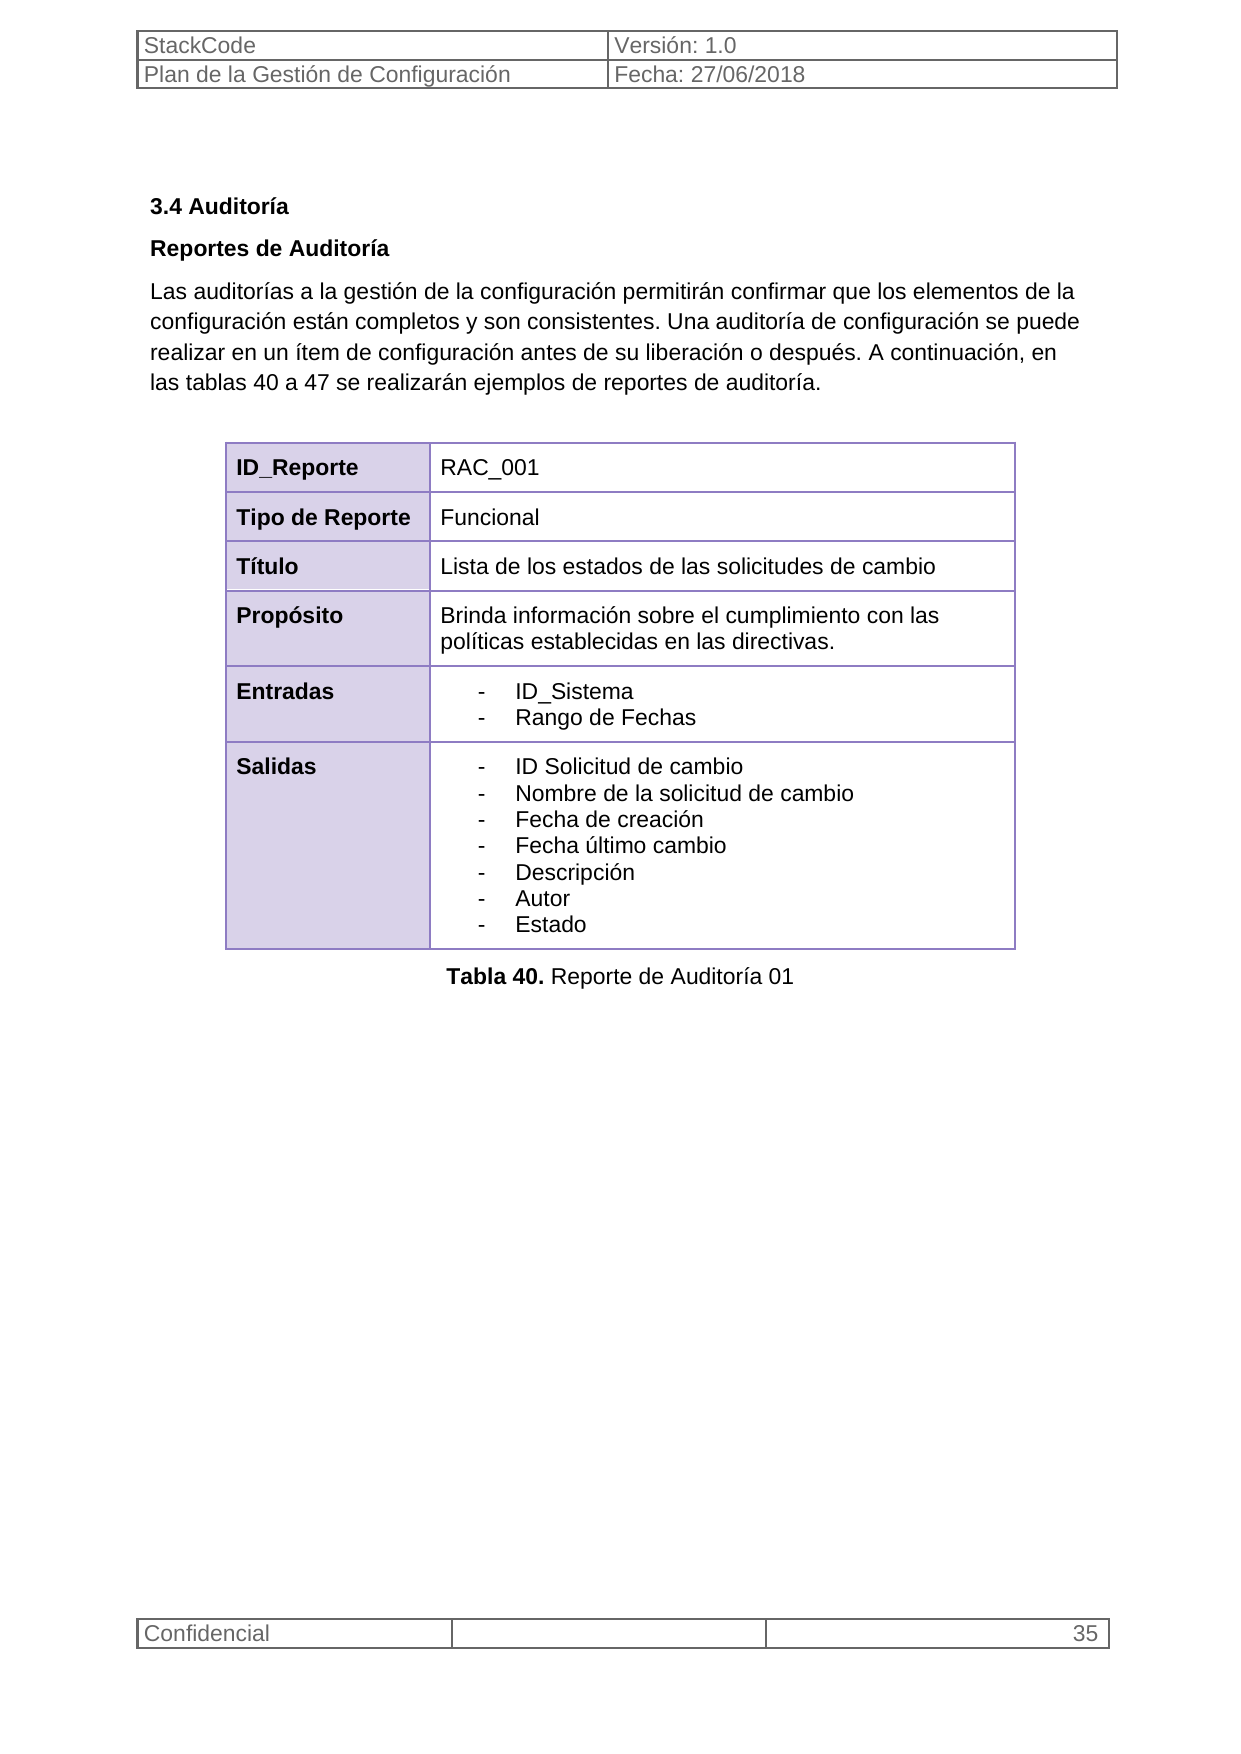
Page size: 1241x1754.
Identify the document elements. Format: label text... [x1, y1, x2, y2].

text Reportes de Auditoría [150, 235, 1090, 262]
table_cell Lista de los estados de las solicitudes de cambio [431, 542, 1014, 589]
text 3.4 Auditoría [150, 193, 1090, 219]
table_cell Tipo de Reporte [227, 493, 429, 540]
table_cell ID_Sistema Rango de Fechas [431, 667, 1014, 741]
table_cell ID Solicitud de cambio Nombre de la solicitud de cambio Fecha de creación Fecha último cambio Descripción Autor Estado [431, 743, 1014, 948]
table_cell Título [227, 542, 429, 589]
table_header RAC_001 [431, 444, 1014, 491]
table_cell Brinda información sobre el cumplimiento con las políticas establecidas en las directivas. [431, 592, 1014, 665]
text Tabla 40. Reporte de Auditoría 01 [150, 963, 1090, 989]
table_cell Entradas [227, 667, 429, 741]
table_cell Salidas [227, 743, 429, 948]
table_cell Funcional [431, 493, 1014, 540]
table_header ID_Reporte [227, 444, 429, 491]
table_cell Propósito [227, 592, 429, 665]
